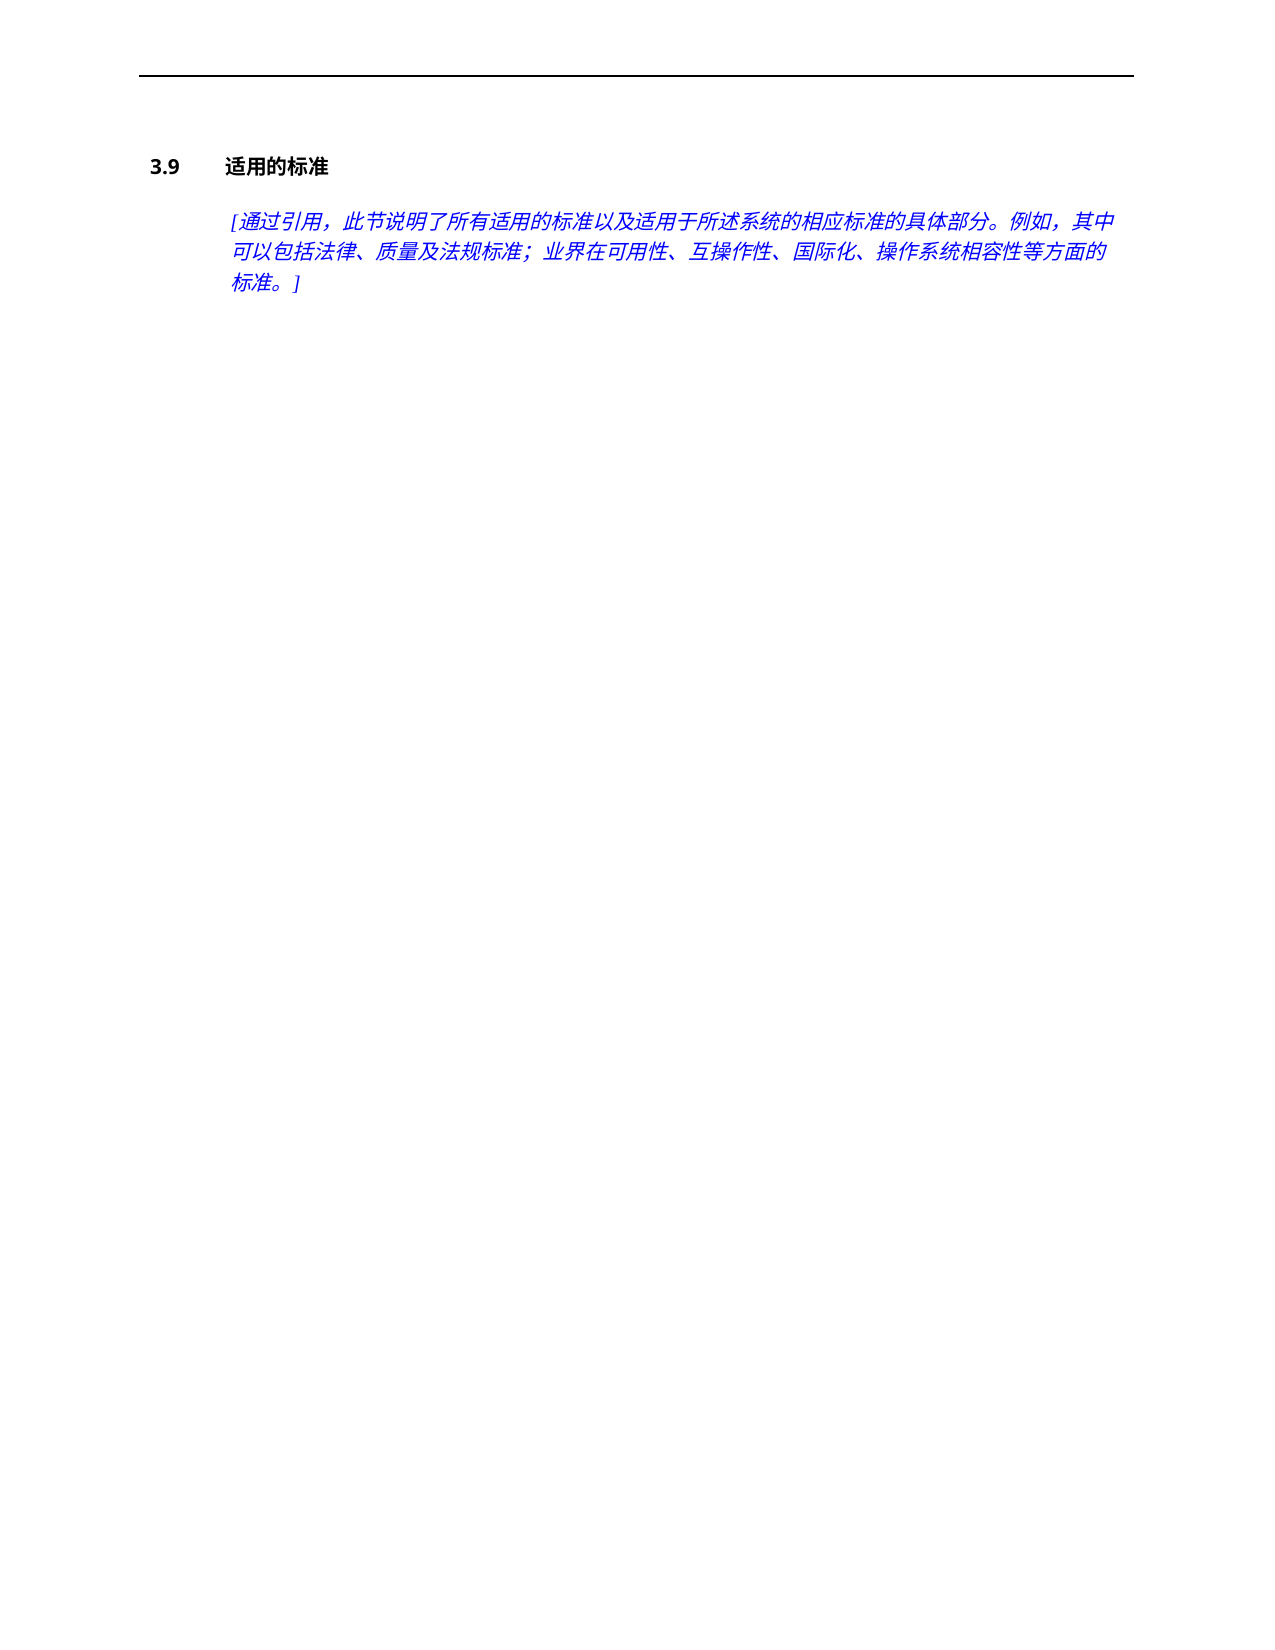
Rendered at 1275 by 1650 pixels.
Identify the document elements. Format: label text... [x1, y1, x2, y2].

text [通过引用，此节说明了所有适用的标准以及适用于所述系统的相应标准的具体部分。例如，其中可以包括法律、质量及法规标准；业界在可用性、互操作性、国际化、操作系统相容性等方面的标准。] [230, 205, 1125, 296]
subtitle 适用的标准 [150, 150, 1125, 180]
